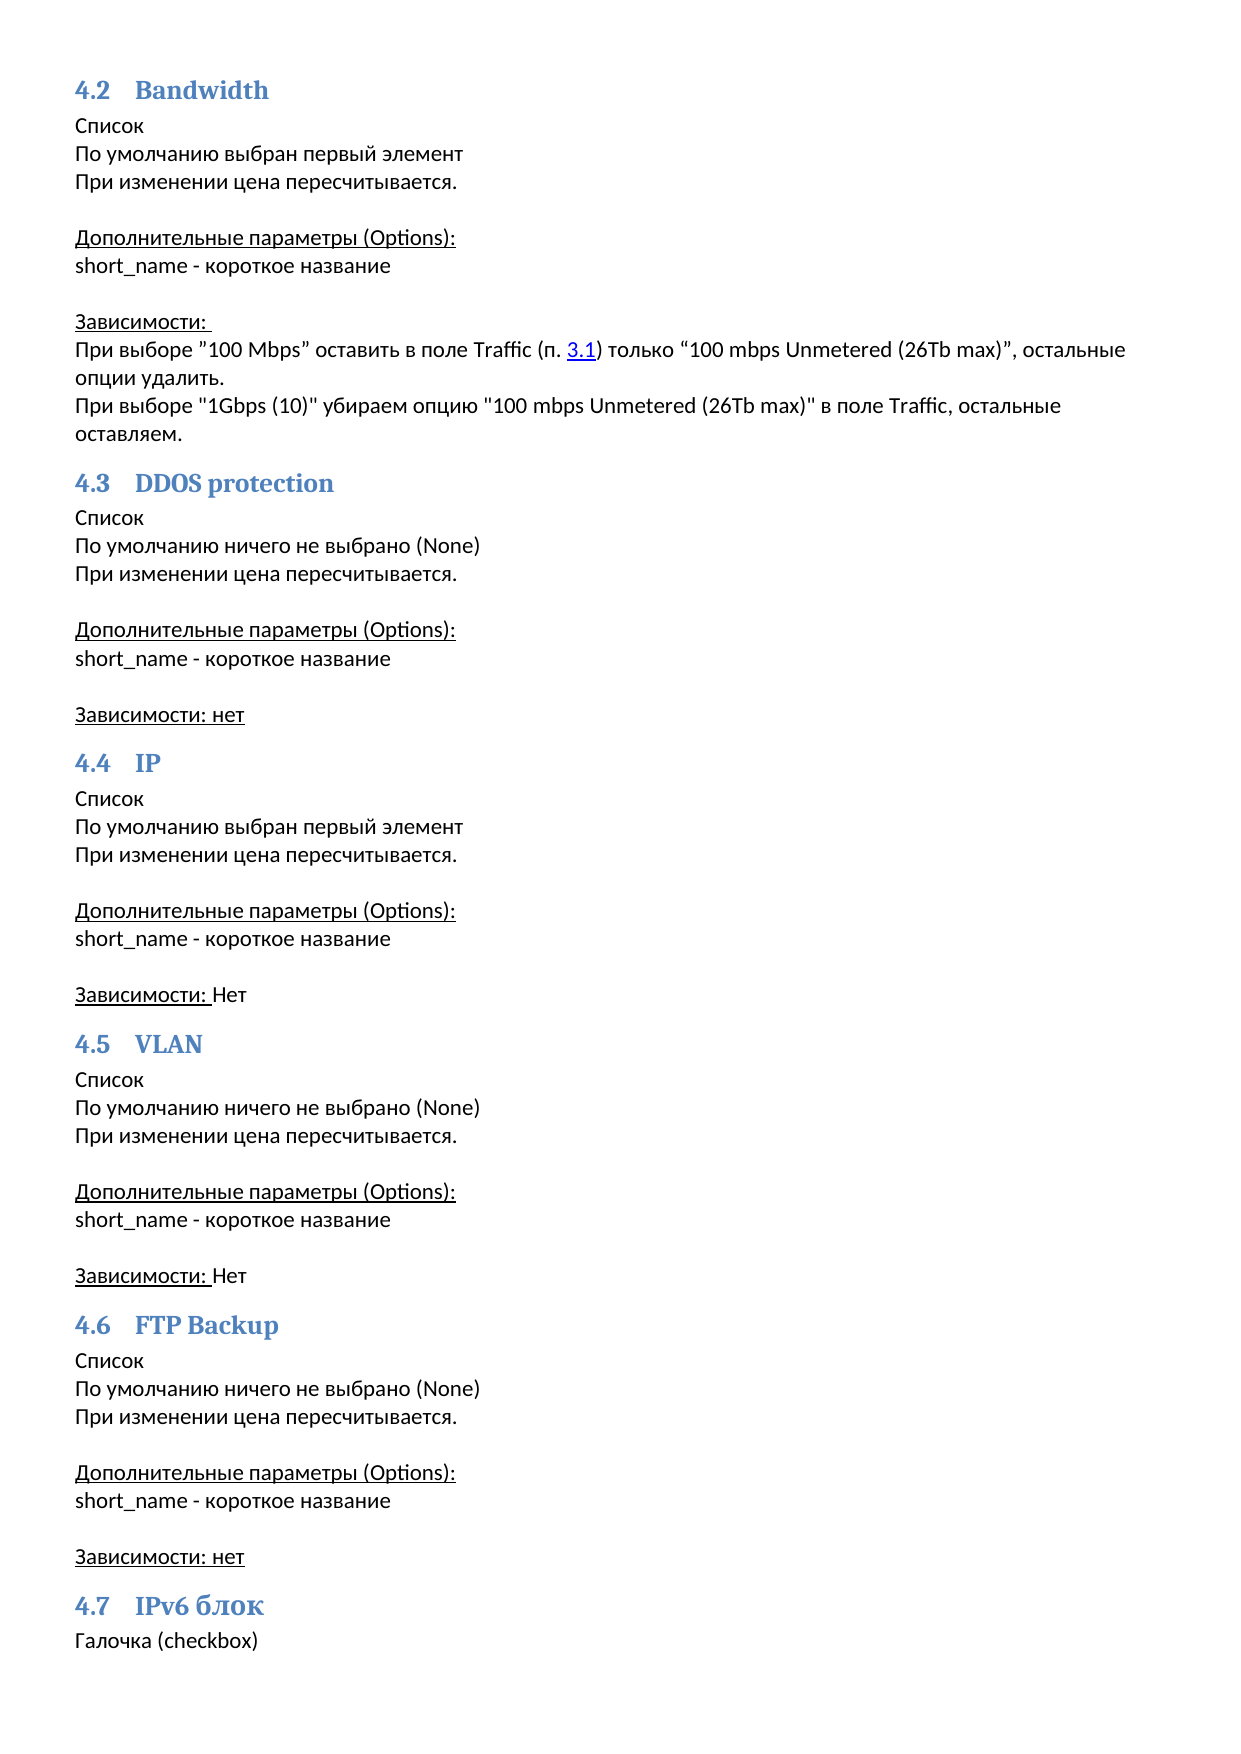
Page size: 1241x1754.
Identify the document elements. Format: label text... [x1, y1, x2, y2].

text При изменении цена пересчитывается. [75, 559, 1165, 588]
text По умолчанию выбран первый элемент [75, 139, 1165, 167]
text При изменении цена пересчитывается. [75, 167, 1165, 195]
text Зависимости: Нет [75, 1261, 1165, 1289]
text Список [75, 784, 1165, 812]
text Зависимости: Нет [75, 980, 1165, 1008]
text По умолчанию ничего не выбрано (None) [75, 532, 1165, 559]
text short_name - короткое название [75, 251, 1165, 279]
text Зависимости: нет [75, 1542, 1165, 1570]
text Зависимости: [75, 307, 1165, 335]
text При выборе "1Gbps (10)" убираем опцию "100 mbps Unmetered (26Tb max)" в поле Traffic, остальные оставляем. [75, 391, 1165, 447]
text По умолчанию ничего не выбрано (None) [75, 1374, 1165, 1402]
text Список [75, 1346, 1165, 1374]
subtitle Bandwidth [75, 75, 1165, 106]
text Дополнительные параметры (Options): [75, 616, 1165, 644]
text Дополнительные параметры (Options): [75, 223, 1165, 251]
text Список [75, 503, 1165, 532]
text При изменении цена пересчитывается. [75, 1121, 1165, 1149]
text По умолчанию ничего не выбрано (None) [75, 1093, 1165, 1121]
text Список [75, 111, 1165, 139]
text При изменении цена пересчитывается. [75, 1402, 1165, 1430]
text short_name - короткое название [75, 924, 1165, 952]
subtitle IPv6 блок [75, 1591, 1165, 1622]
text При изменении цена пересчитывается. [75, 840, 1165, 868]
text Список [75, 1065, 1165, 1093]
subtitle VLAN [75, 1029, 1165, 1060]
text Дополнительные параметры (Options): [75, 1177, 1165, 1205]
text Дополнительные параметры (Options): [75, 1458, 1165, 1486]
text short_name - короткое название [75, 1205, 1165, 1233]
text Дополнительные параметры (Options): [75, 896, 1165, 924]
text При выборе ”100 Mbps” оставить в поле Traffic (п. 3.1) только “100 mbps Unmetered (26Tb max)”, остальные опции удалить. [75, 335, 1165, 391]
text Зависимости: нет [75, 700, 1165, 728]
text Галочка (checkbox) [75, 1626, 1165, 1654]
text По умолчанию выбран первый элемент [75, 812, 1165, 840]
subtitle IP [75, 748, 1165, 780]
subtitle DDOS protection [75, 468, 1165, 499]
text short_name - короткое название [75, 644, 1165, 672]
text short_name - короткое название [75, 1486, 1165, 1514]
subtitle FTP Backup [75, 1310, 1165, 1341]
